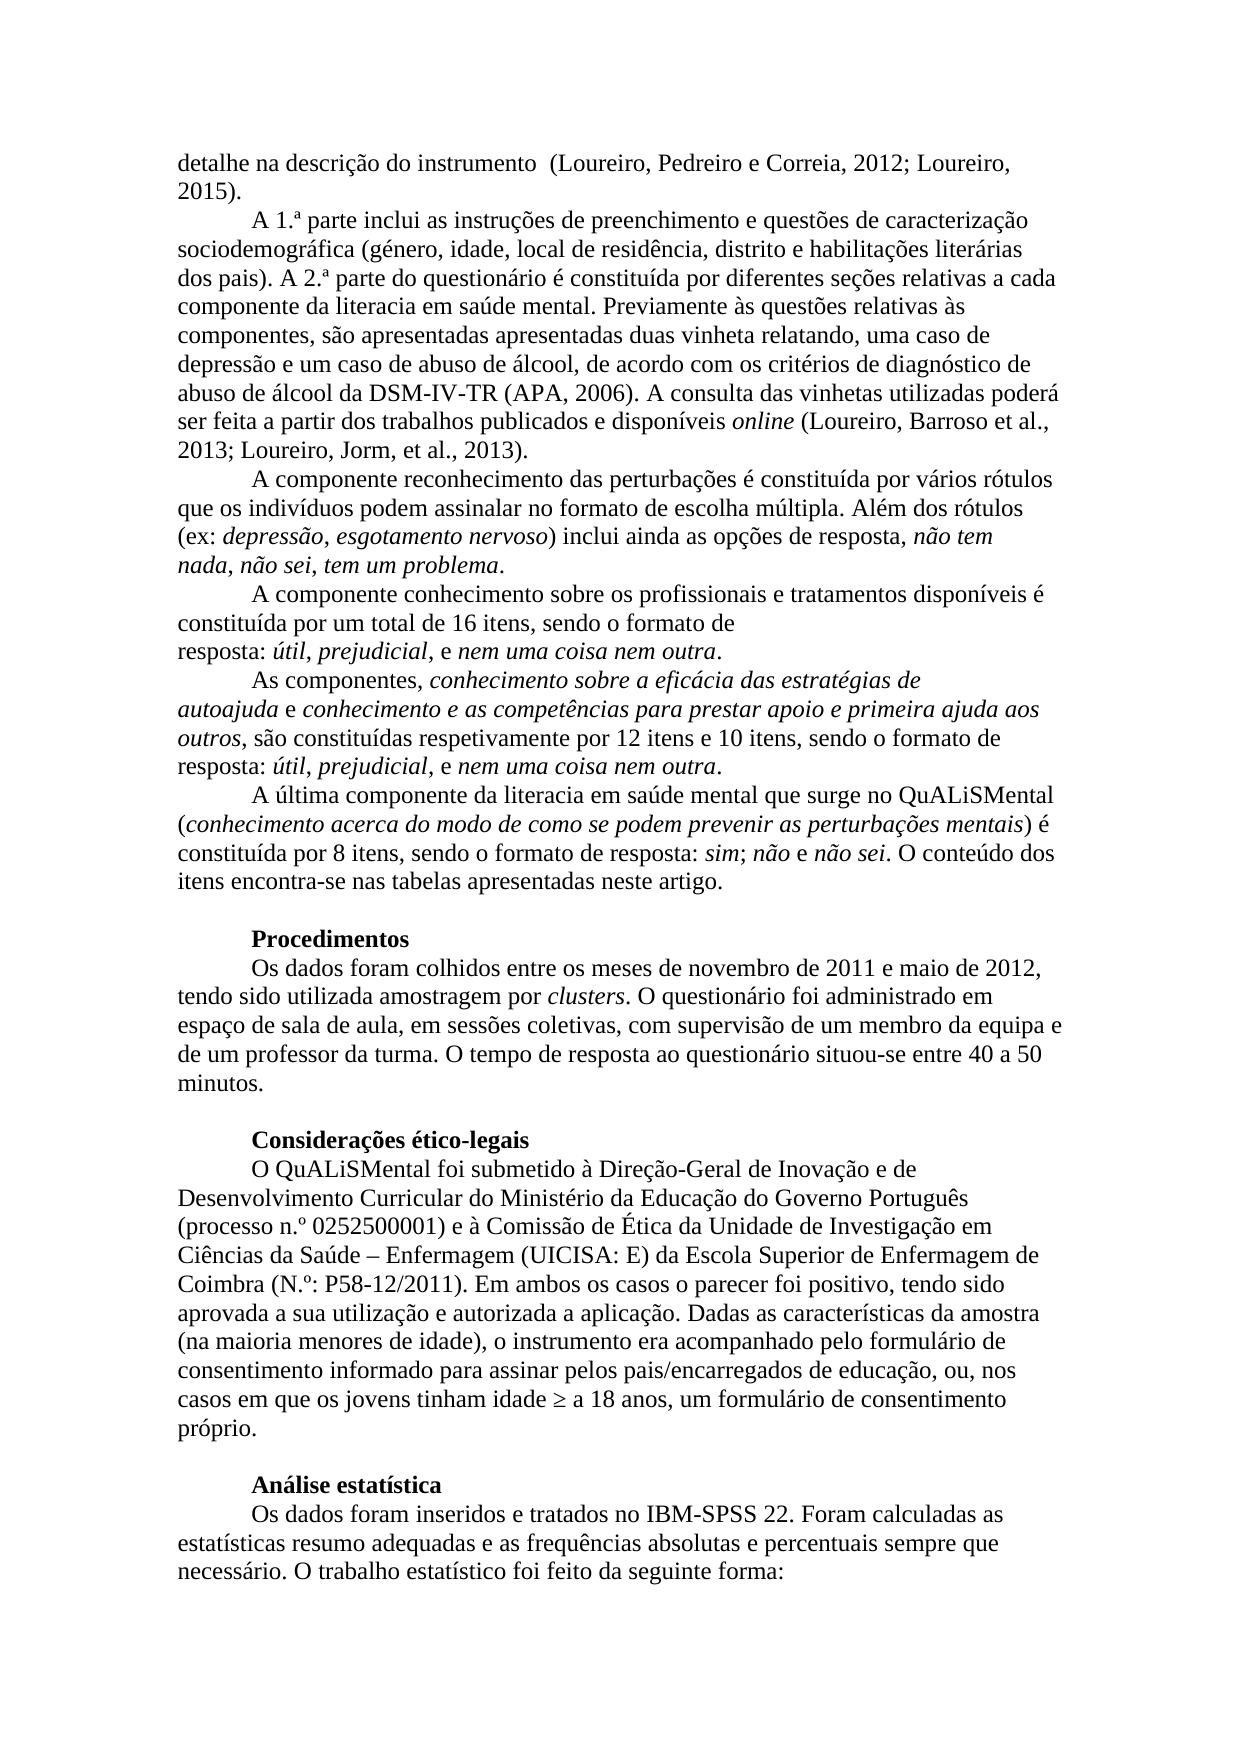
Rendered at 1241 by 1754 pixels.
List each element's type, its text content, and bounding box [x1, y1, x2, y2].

text A componente conhecimento sobre os profissionais e tratamentos disponíveis é constituída por um total de 16 itens, sendo o formato de resposta: útil, prejudicial, e nem uma coisa nem outra. [177, 579, 1063, 665]
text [177, 148, 1063, 205]
text O QuALiSMental foi submetido à Direção-Geral de Inovação e de Desenvolvimento Curricular do Ministério da Educação do Governo Português (processo n.º 0252500001) e à Comissão de Ética da Unidade de Investigação em Ciências da Saúde – Enfermagem (UICISA: E) da Escola Superior de Enfermagem de Coimbra (N.º: P58-12/2011). Em ambos os casos o parecer foi positivo, tendo sido aprovada a sua utilização e autorizada a aplicação. Dadas as características da amostra (na maioria menores de idade), o instrumento era acompanhado pelo formulário de consentimento informado para assinar pelos pais/encarregados de educação, ou, nos casos em que os jovens tinham idade ≥ a 18 anos, um formulário de consentimento próprio. [177, 1154, 1063, 1441]
text Procedimentos [177, 924, 1063, 953]
text As componentes, conhecimento sobre a eficácia das estratégias de autoajuda e conhecimento e as competências para prestar apoio e primeira ajuda aos outros, são constituídas respetivamente por 12 itens e 10 itens, sendo o formato de resposta: útil, prejudicial, e nem uma coisa nem outra. [177, 665, 1063, 780]
text A componente reconhecimento das perturbações é constituída por vários rótulos que os indivíduos podem assinalar no formato de escolha múltipla. Além dos rótulos (ex: depressão, esgotamento nervoso) inclui ainda as opções de resposta, não tem nada, não sei, tem um problema. [177, 464, 1063, 579]
text A última componente da literacia em saúde mental que surge no QuALiSMental (conhecimento acerca do modo de como se podem prevenir as perturbações mentais) é constituída por 8 itens, sendo o formato de resposta: sim; não e não sei. O conteúdo dos itens encontra-se nas tabelas apresentadas neste artigo. [177, 780, 1063, 895]
text Análise estatística [177, 1470, 1063, 1499]
text Os dados foram inseridos e tratados no IBM-SPSS 22. Foram calculadas as estatísticas resumo adequadas e as frequências absolutas e percentuais sempre que necessário. O trabalho estatístico foi feito da seguinte forma: [177, 1499, 1063, 1585]
text A 1.ª parte inclui as instruções de preenchimento e questões de caracterização sociodemográfica (género, idade, local de residência, distrito e habilitações literárias dos pais). A 2.ª parte do questionário é constituída por diferentes seções relativas a cada componente da literacia em saúde mental. Previamente às questões relativas às componentes, são apresentadas apresentadas duas vinheta relatando, uma caso de depressão e um caso de abuso de álcool, de acordo com os critérios de diagnóstico de abuso de álcool da DSM-IV-TR (APA, 2006). A consulta das vinhetas utilizadas poderá ser feita a partir dos trabalhos publicados e disponíveis online (Loureiro, Barroso et al., 2013; Loureiro, Jorm, et al., 2013). [177, 205, 1063, 464]
text Considerações ético-legais [177, 1125, 1063, 1154]
text Os dados foram colhidos entre os meses de novembro de 2011 e maio de 2012, tendo sido utilizada amostragem por clusters. O questionário foi administrado em espaço de sala de aula, em sessões coletivas, com supervisão de um membro da equipa e de um professor da turma. O tempo de resposta ao questionário situou-se entre 40 a 50 minutos. [177, 953, 1063, 1096]
